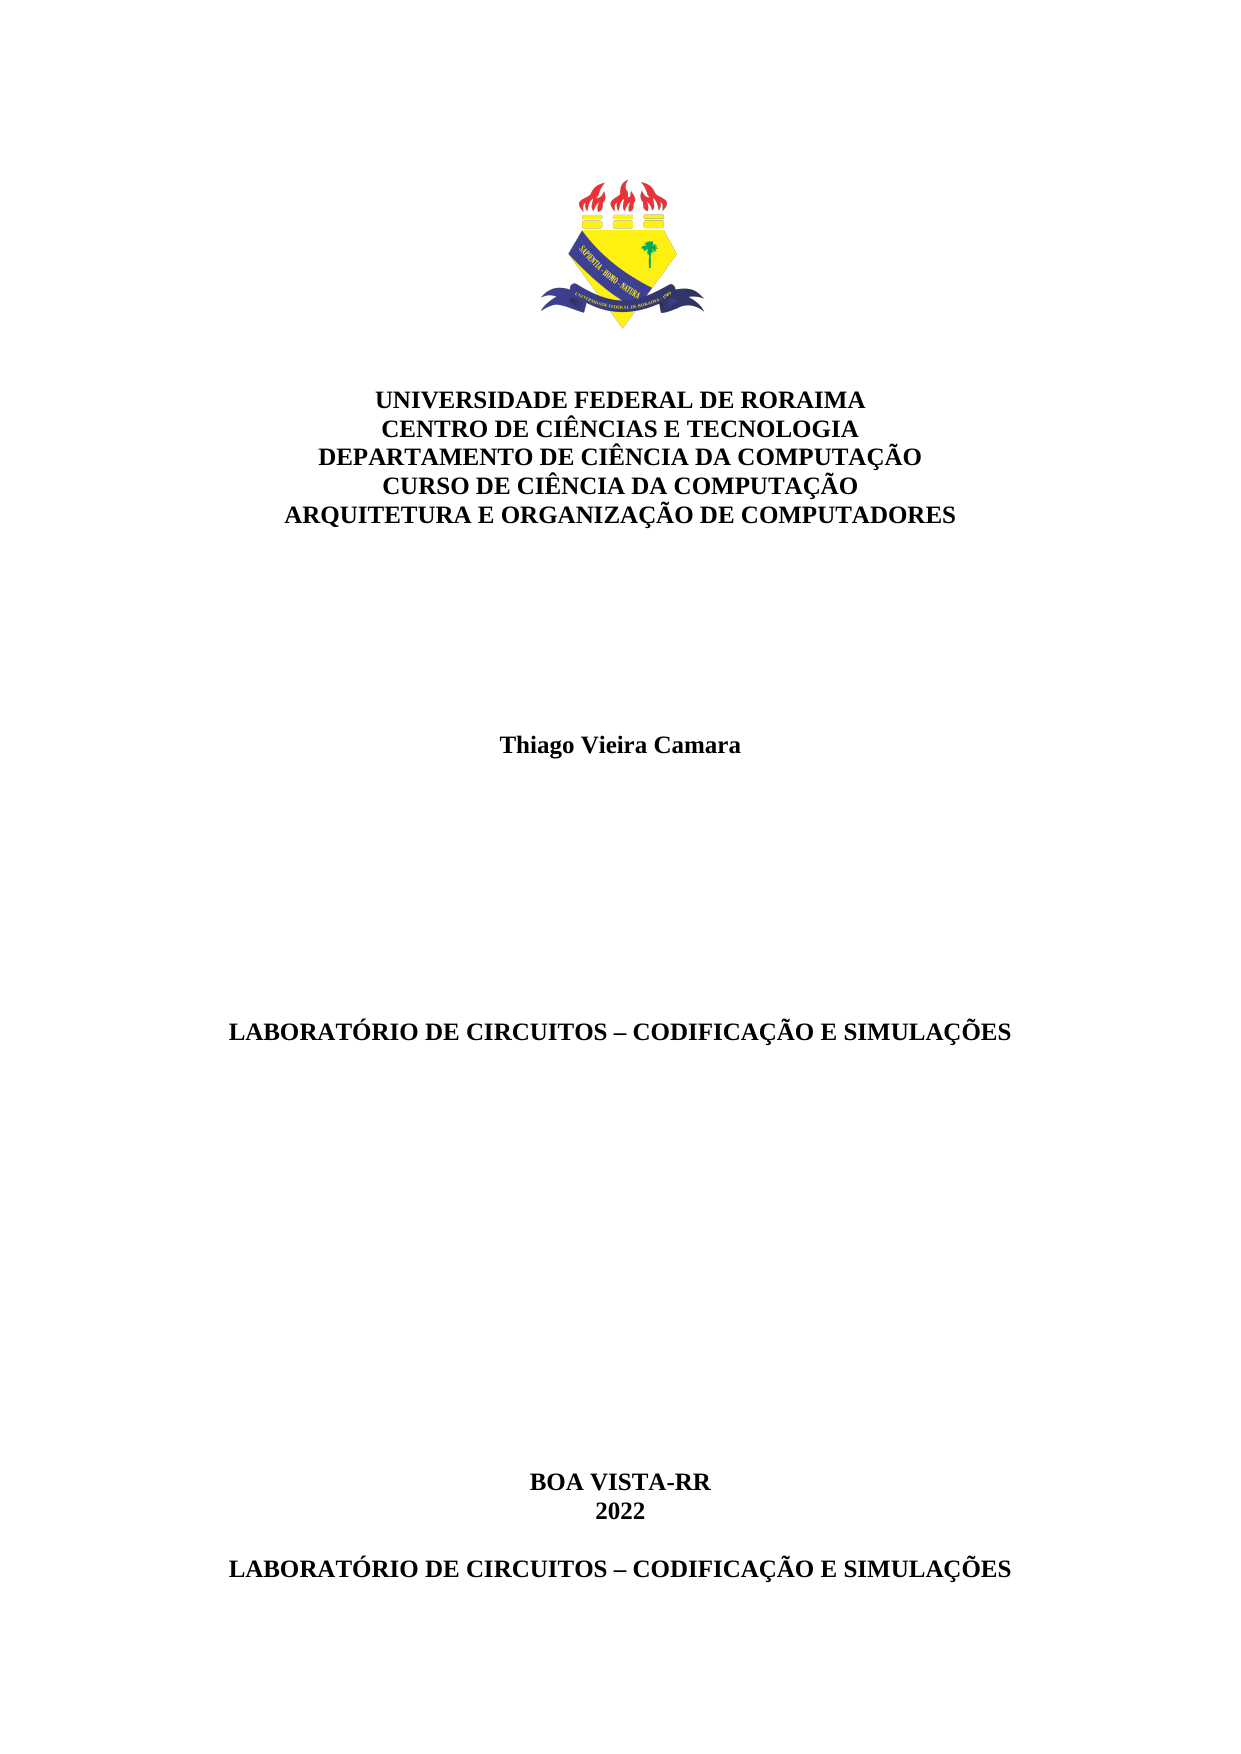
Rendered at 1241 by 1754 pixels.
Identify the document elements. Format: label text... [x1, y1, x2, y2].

text Thiago Vieira Camara [150, 730, 1090, 759]
text CURSO DE CIÊNCIA DA COMPUTAÇÃO [150, 471, 1090, 500]
text CENTRO DE CIÊNCIAS E TECNOLOGIA [150, 414, 1090, 442]
text ARQUITETURA E ORGANIZAÇÃO DE COMPUTADORES [150, 500, 1090, 529]
text 2022 [150, 1496, 1090, 1525]
text BOA VISTA-RR [150, 1467, 1090, 1496]
text UNIVERSIDADE FEDERAL DE RORAIMA [150, 385, 1090, 414]
picture [533, 171, 712, 338]
text LABORATÓRIO DE CIRCUITOS – CODIFICAÇÃO E SIMULAÇÕES [150, 1017, 1090, 1046]
text LABORATÓRIO DE CIRCUITOS – CODIFICAÇÃO E SIMULAÇÕES [150, 1554, 1090, 1582]
text DEPARTAMENTO DE CIÊNCIA DA COMPUTAÇÃO [150, 442, 1090, 471]
